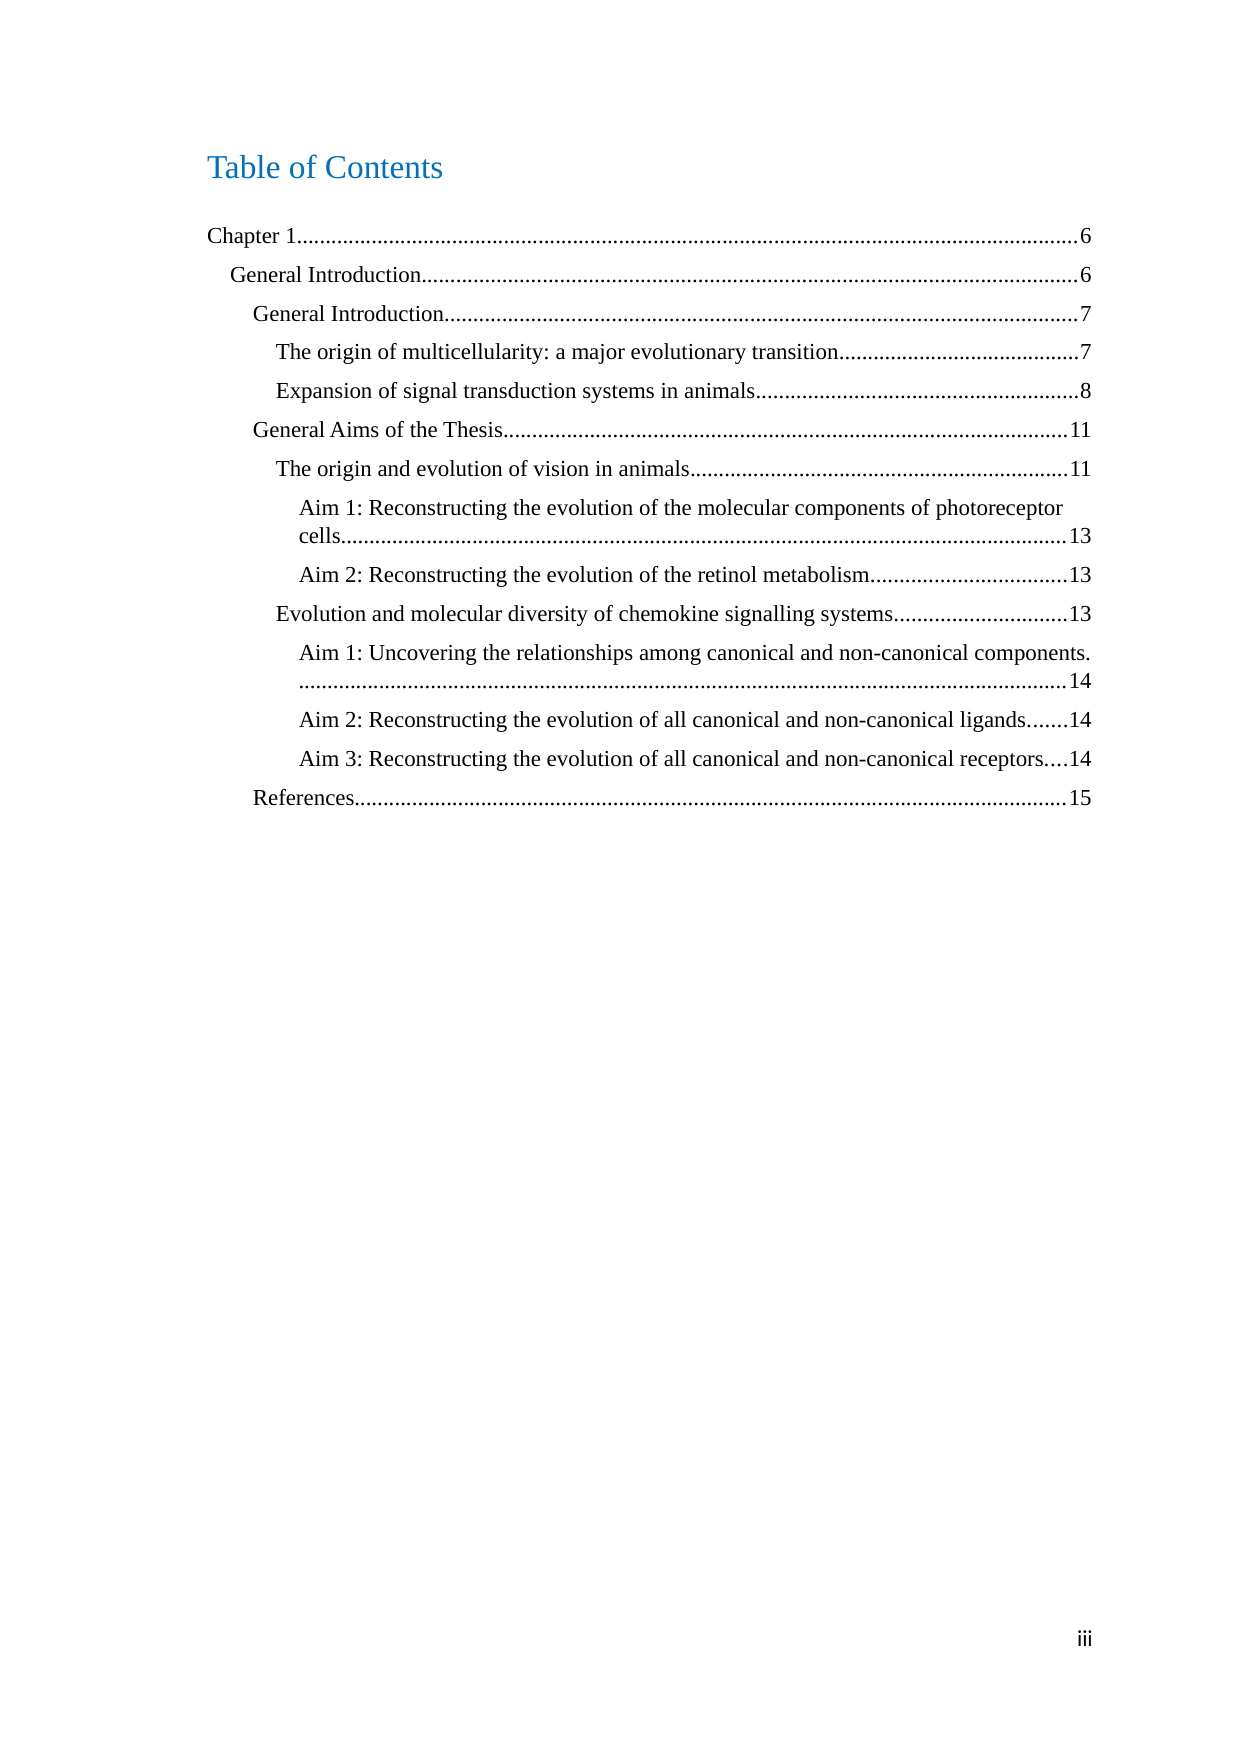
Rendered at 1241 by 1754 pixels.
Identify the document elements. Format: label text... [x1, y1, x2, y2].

text Aim 3: Reconstructing the evolution of all canonical and non-canonical receptors. 14 [298, 745, 1092, 771]
text Aim 2: Reconstructing the evolution of all canonical and non-canonical ligands. 14 [298, 706, 1092, 732]
text General Aims of the Thesis 11 [253, 416, 1092, 442]
text General Introduction 6 [230, 261, 1092, 287]
text Aim 1: Reconstructing the evolution of the molecular components of photoreceptor cells. 13 [298, 494, 1092, 549]
text General Introduction 7 [253, 299, 1092, 326]
text Aim 1: Uncovering the relationships among canonical and non-canonical components. 14 [298, 639, 1092, 694]
text The origin and evolution of vision in animals 11 [276, 455, 1092, 481]
text Evolution and molecular diversity of chemokine signalling systems. 13 [276, 600, 1092, 626]
text Aim 2: Reconstructing the evolution of the retinol metabolism. 13 [298, 561, 1092, 587]
text Table of Contents [207, 148, 1092, 186]
text The origin of multicellularity: a major evolutionary transition 7 [276, 338, 1092, 365]
text Chapter 1 6 [207, 222, 1092, 248]
text References 15 [253, 784, 1092, 810]
text Expansion of signal transduction systems in animals 8 [276, 377, 1092, 404]
